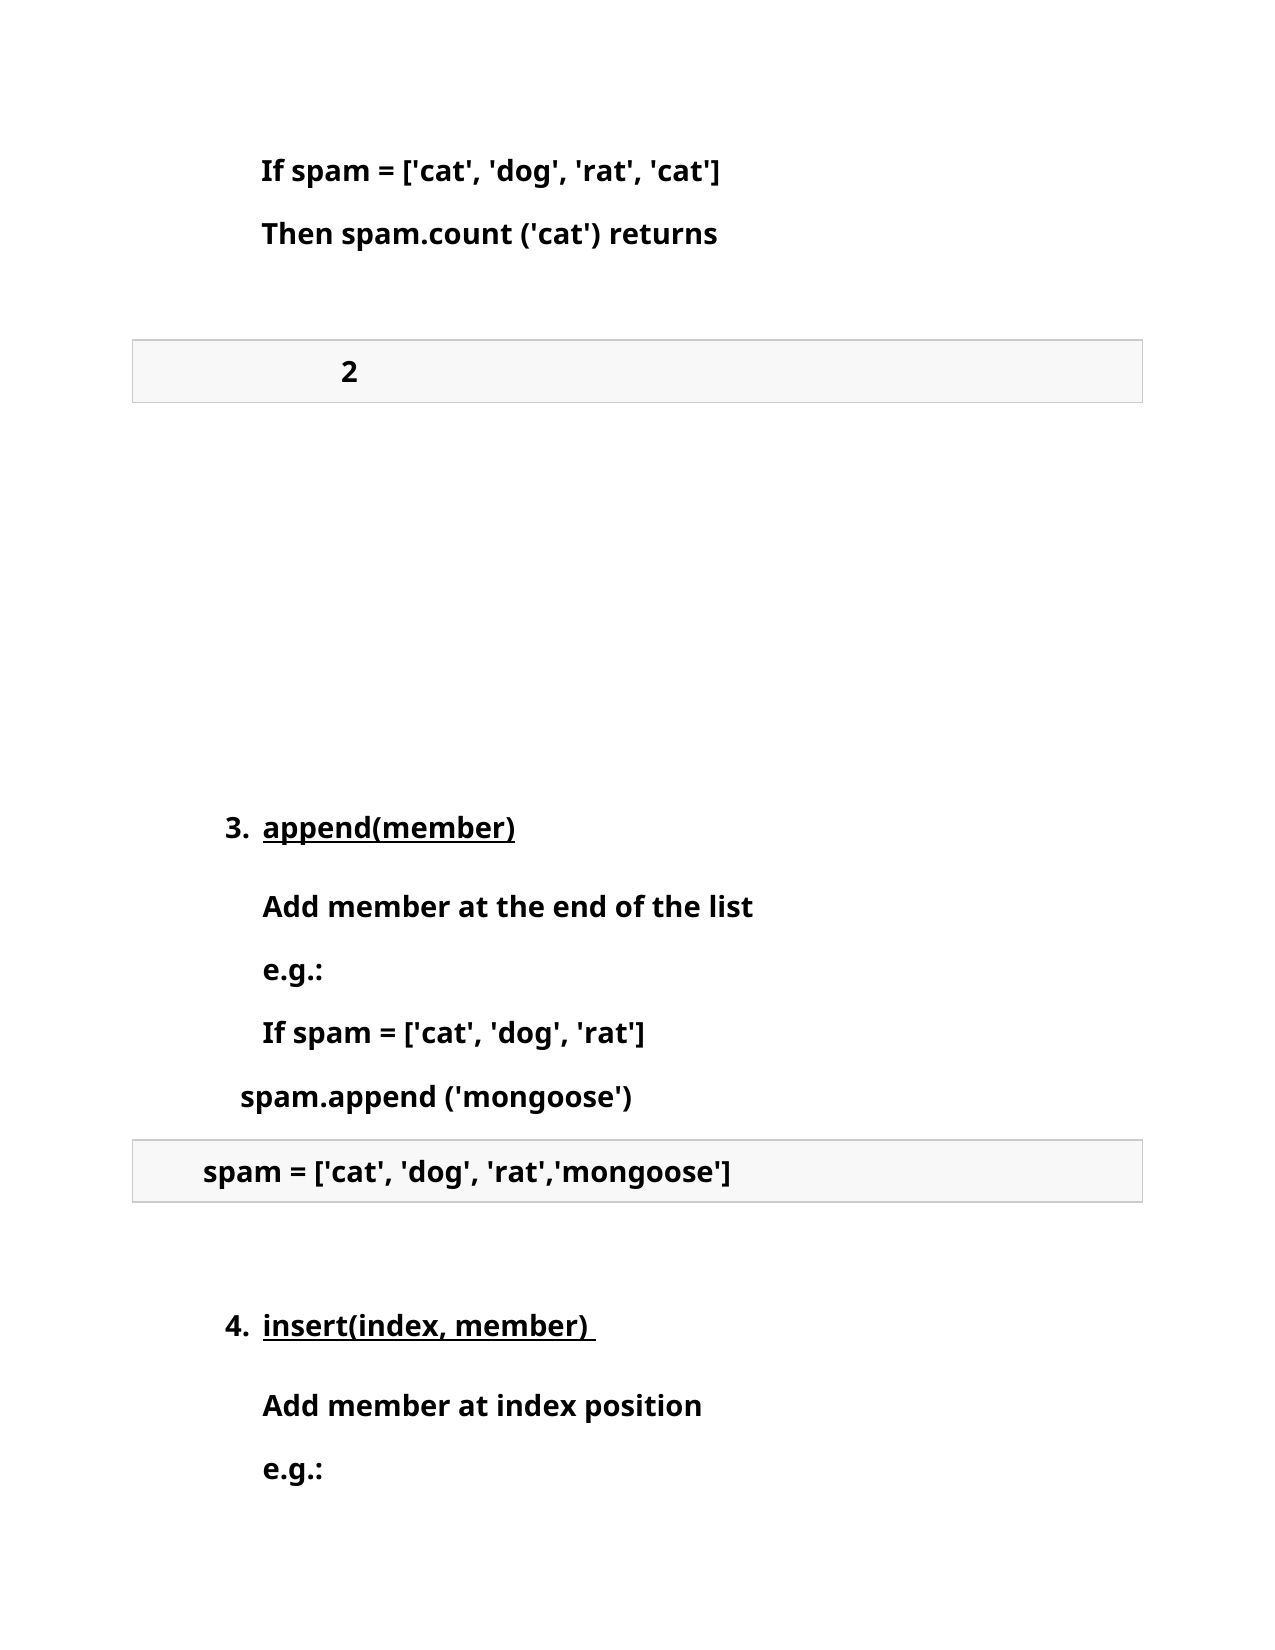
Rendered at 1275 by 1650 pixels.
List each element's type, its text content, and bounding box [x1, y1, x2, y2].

list insert(index, member) [225, 1305, 1125, 1345]
text e.g.: [187, 949, 1125, 989]
text spam.append ('mongoose') [150, 1076, 1125, 1116]
list Add member at index position [262, 1385, 1125, 1424]
text 2 [133, 341, 1142, 402]
text If spam = ['cat', 'dog', 'rat'] [187, 1013, 1125, 1052]
list Add member at the end of the list [262, 886, 1125, 926]
text Then spam.count ('cat') returns [261, 213, 1125, 253]
text e.g.: [225, 1448, 1125, 1488]
list append(member) [225, 807, 1125, 847]
text If spam = ['cat', 'dog', 'rat', 'cat'] [261, 150, 1125, 190]
text spam = ['cat', 'dog', 'rat','mongoose'] [133, 1141, 1142, 1201]
